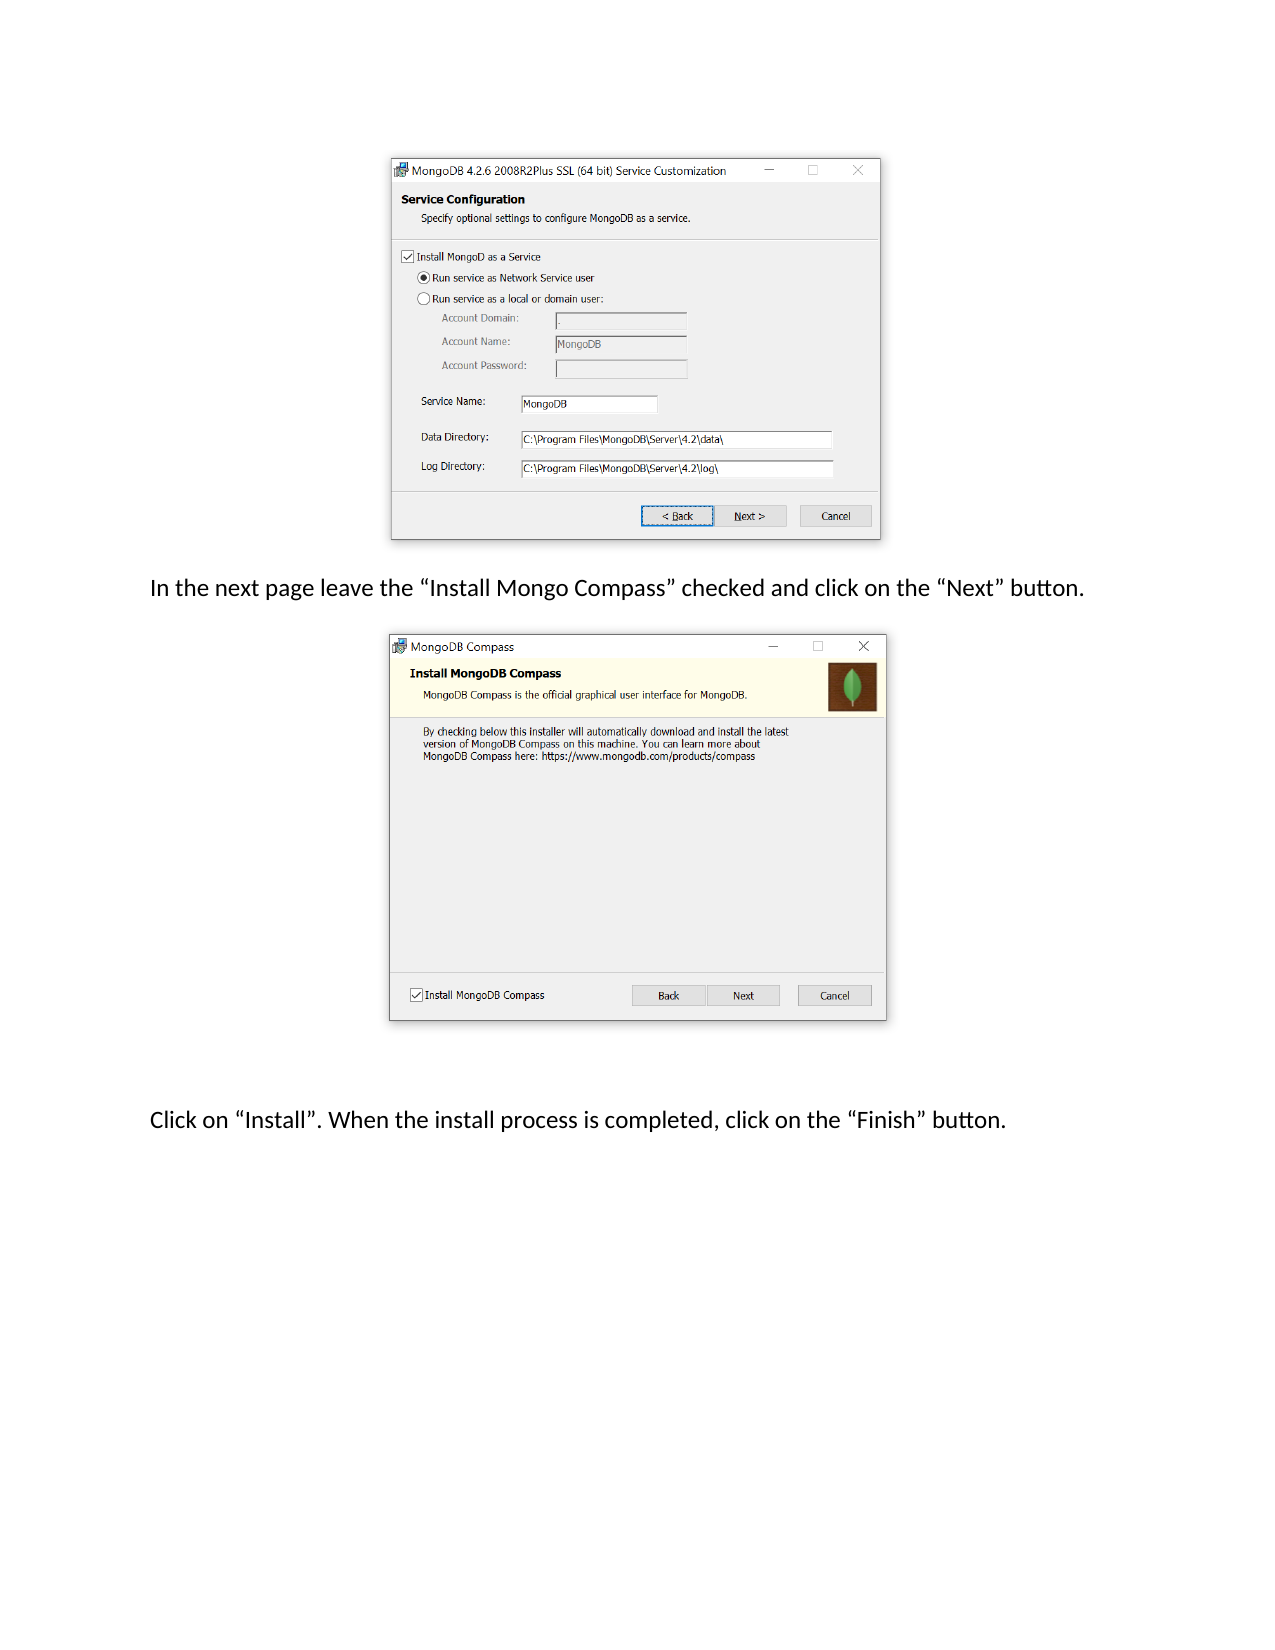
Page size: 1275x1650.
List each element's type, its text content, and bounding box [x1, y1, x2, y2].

text Click on “Install”. When the install process is completed, click on the “Finish” button. [150, 1104, 1125, 1134]
picture [374, 621, 901, 1036]
picture [379, 150, 896, 554]
text In the next page leave the “Install Mongo Compass” checked and click on the “Next” button. [150, 572, 1125, 603]
